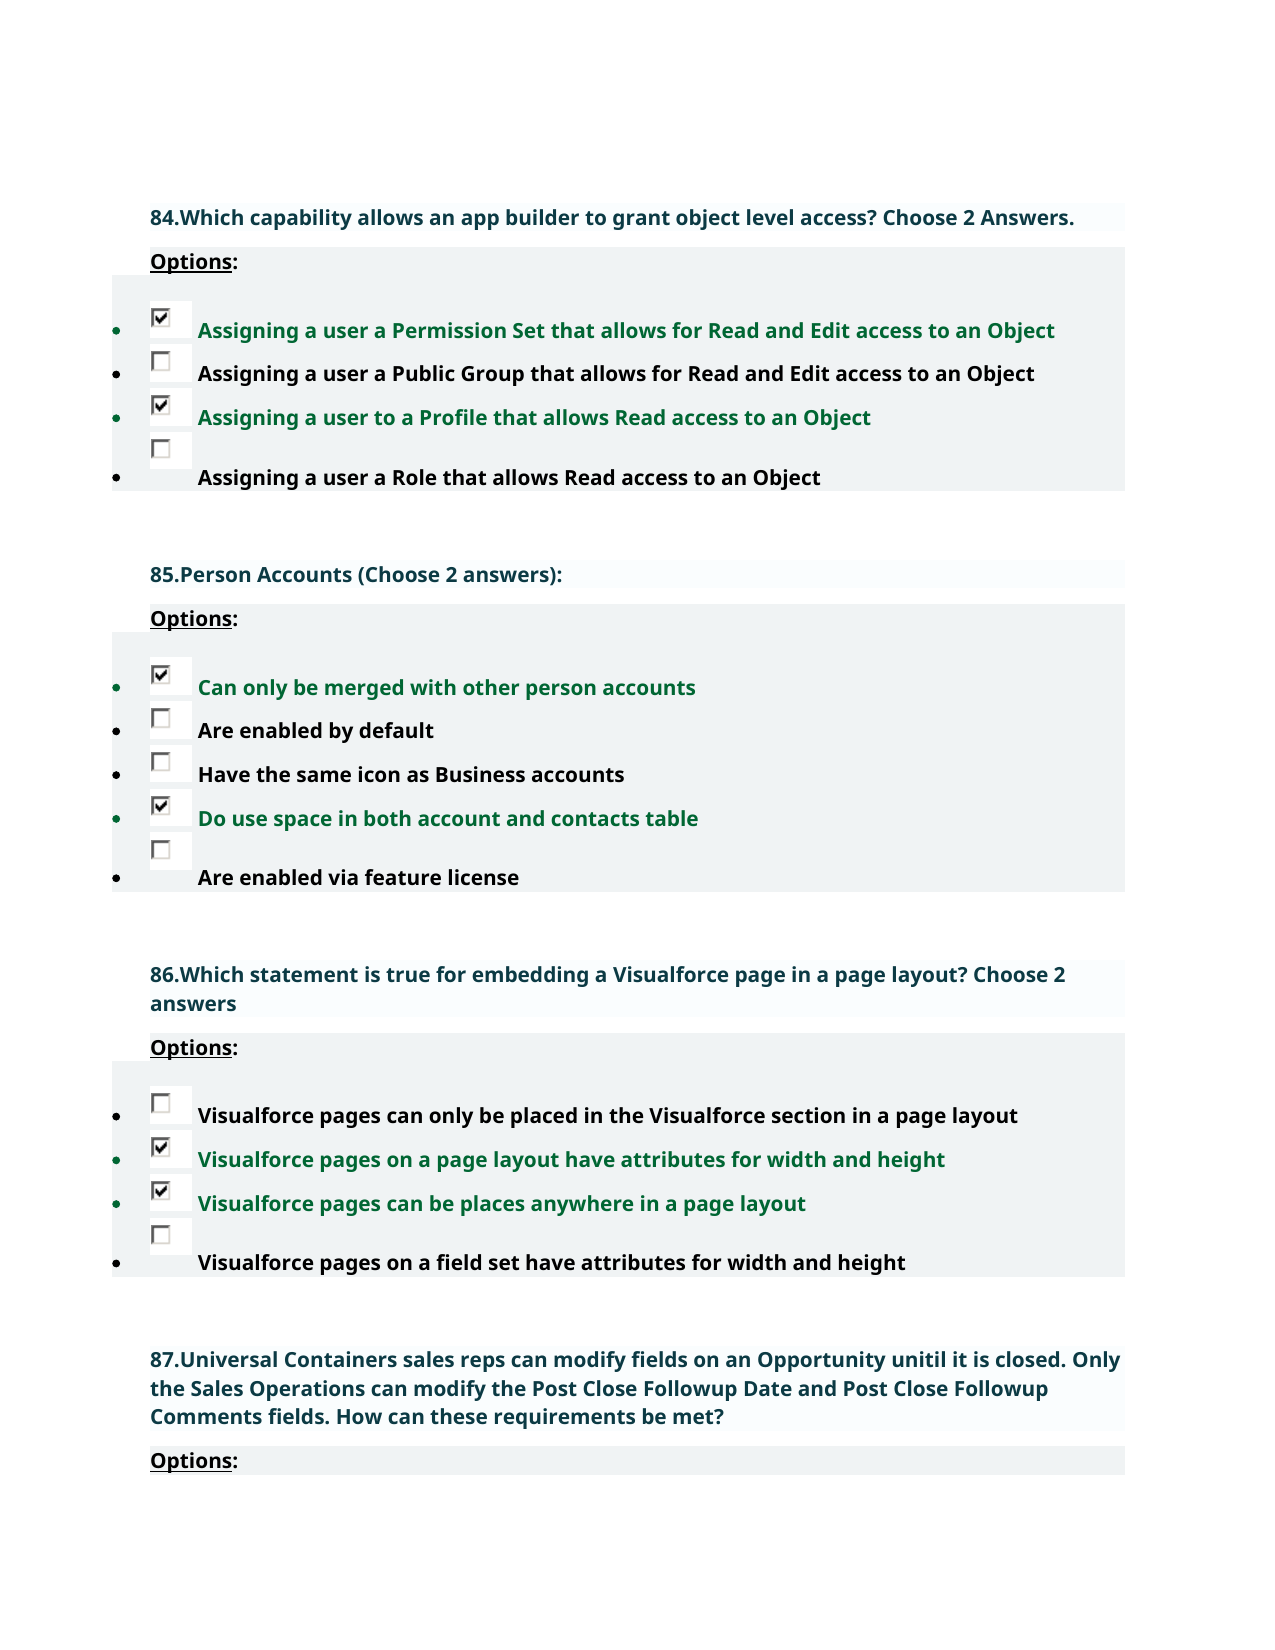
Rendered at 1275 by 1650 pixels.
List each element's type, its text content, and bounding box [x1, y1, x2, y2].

text Options: [150, 1446, 1125, 1475]
list Assigning a user a Public Group that allows for Read and Edit access to an Object [112, 344, 1125, 388]
text Options: [150, 247, 1125, 276]
list Do use space in both account and contacts table [112, 788, 1125, 832]
text 84.Which capability allows an app builder to grant object level access? Choose 2 Answers. [150, 203, 1125, 231]
list Assigning a user to a Profile that allows Read access to an Object [112, 388, 1125, 432]
list Can only be merged with other person accounts [112, 657, 1125, 701]
list Visualforce pages on a field set have attributes for width and height [112, 1217, 1125, 1277]
list Are enabled by default [112, 701, 1125, 745]
list Assigning a user a Role that allows Read access to an Object [112, 432, 1125, 491]
text Options: [150, 604, 1125, 632]
text 86.Which statement is true for embedding a Visualforce page in a page layout? Choose 2 answers [150, 960, 1125, 1017]
list Have the same icon as Business accounts [112, 745, 1125, 788]
text 87.Universal Containers sales reps can modify fields on an Opportunity unitil it is closed. Only the Sales Operations can modify the Post Close Followup Date and Post Close Followup Comments fields. How can these requirements be met? [150, 1346, 1125, 1431]
list Assigning a user a Permission Set that allows for Read and Edit access to an Object [112, 301, 1125, 344]
text Options: [150, 1033, 1125, 1061]
list Visualforce pages can only be placed in the Visualforce section in a page layout [112, 1086, 1125, 1130]
text 85.Person Accounts (Choose 2 answers): [150, 560, 1125, 588]
list Are enabled via feature license [112, 832, 1125, 892]
list Visualforce pages can be places anywhere in a page layout [112, 1174, 1125, 1217]
list Visualforce pages on a page layout have attributes for width and height [112, 1130, 1125, 1174]
